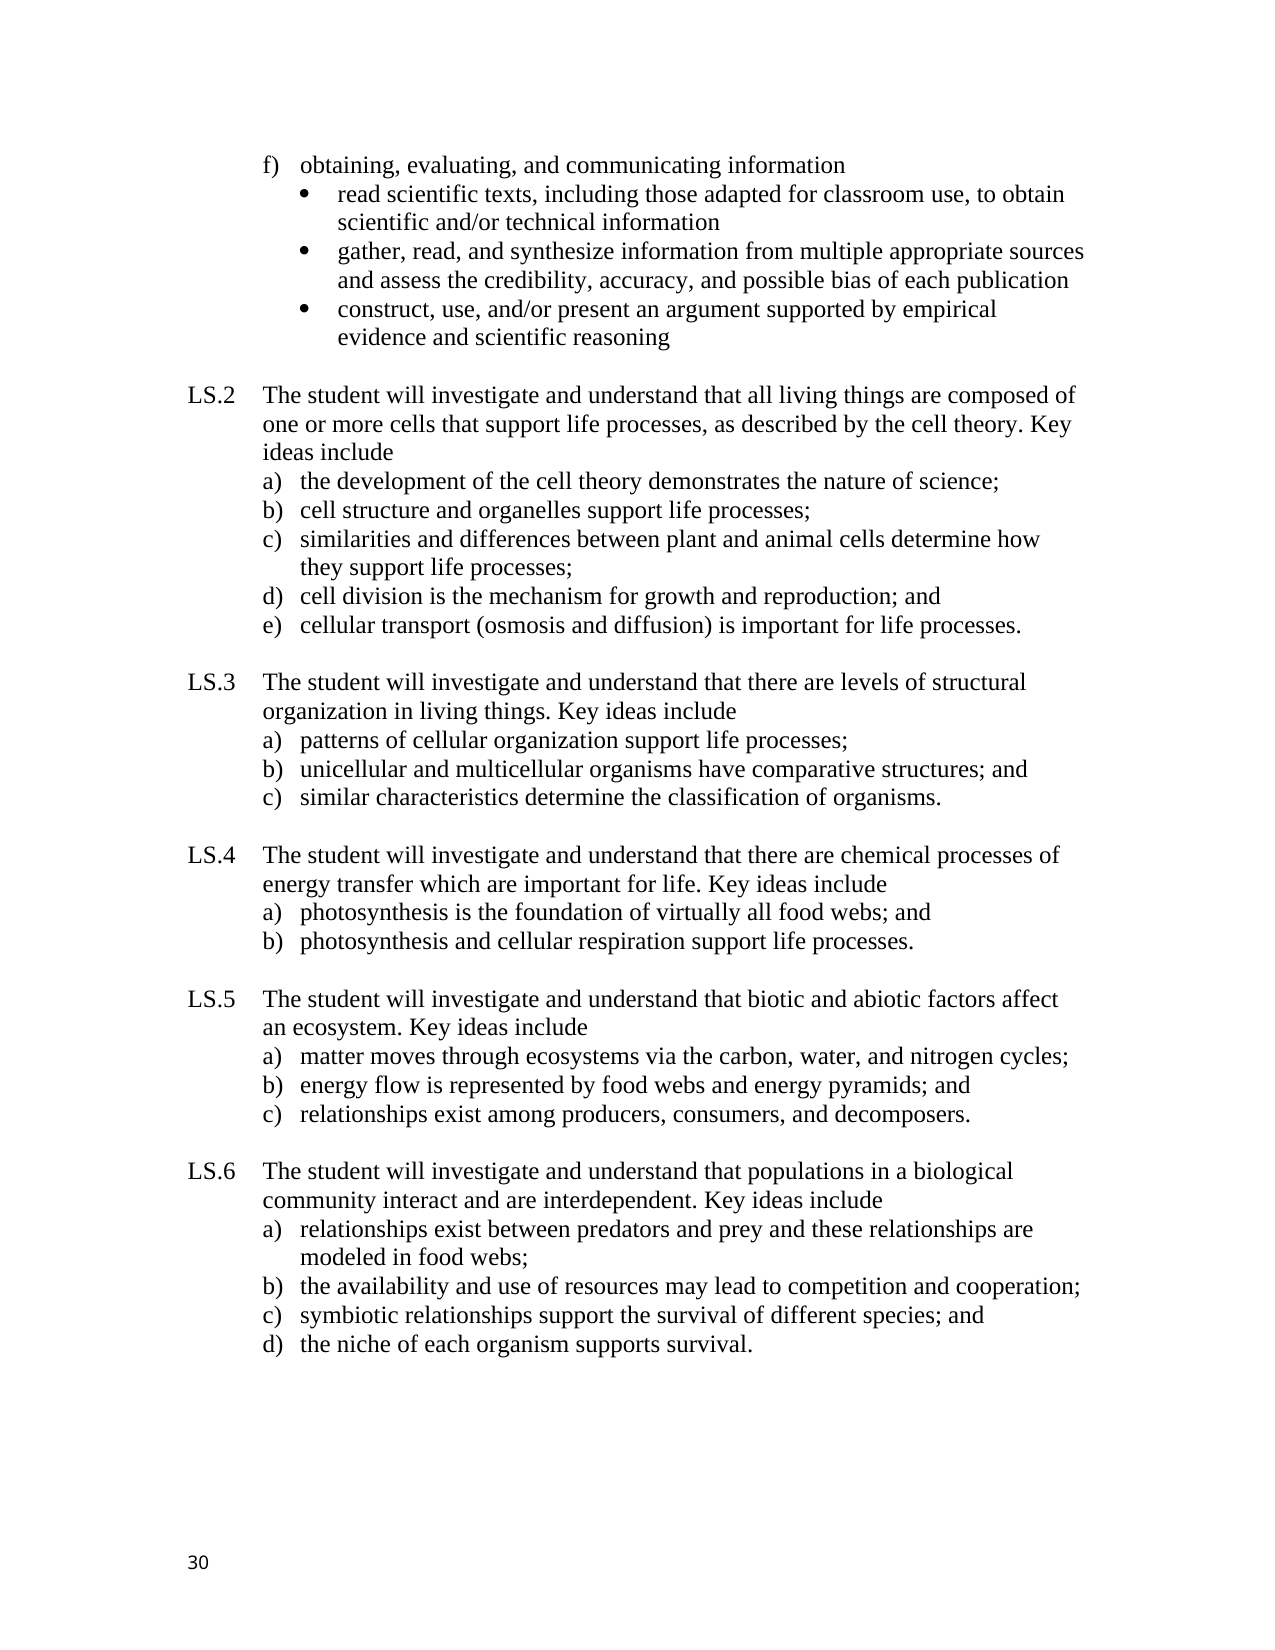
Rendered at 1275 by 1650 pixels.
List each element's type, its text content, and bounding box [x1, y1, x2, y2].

text LS.4 The student will investigate and understand that there are chemical processes of energy transfer which are important for life. Key ideas include [187, 840, 1087, 897]
list the availability and use of resources may lead to competition and cooperation; [262, 1271, 1087, 1300]
text LS.6 The student will investigate and understand that populations in a biological community interact and are interdependent. Key ideas include [187, 1156, 1087, 1214]
list construct, use, and/or present an argument supported by empirical evidence and scientific reasoning [300, 294, 1087, 351]
text LS.3 The student will investigate and understand that there are levels of structural organization in living things. Key ideas include [187, 667, 1087, 725]
text e) cellular transport (osmosis and diffusion) is important for life processes. [262, 610, 1087, 639]
list read scientific texts, including those adapted for classroom use, to obtain scientific and/or technical information [300, 179, 1087, 236]
list obtaining, evaluating, and communicating information [262, 150, 1087, 179]
text b) photosynthesis and cellular respiration support life processes. [262, 926, 1087, 955]
list relationships exist between predators and prey and these relationships are modeled in food webs; [262, 1214, 1087, 1271]
list photosynthesis is the foundation of virtually all food webs; and [262, 897, 1087, 926]
text a) the development of the cell theory demonstrates the nature of science; [262, 466, 1087, 495]
text LS.5 The student will investigate and understand that biotic and abiotic factors affect an ecosystem. Key ideas include [187, 984, 1087, 1041]
list b) unicellular and multicellular organisms have comparative structures; and [262, 754, 1087, 782]
text c) similarities and differences between plant and animal cells determine how they support life processes; [262, 524, 1087, 581]
text LS.2 The student will investigate and understand that all living things are composed of one or more cells that support life processes, as described by the cell theory. Key ideas include [187, 380, 1087, 466]
list symbiotic relationships support the survival of different species; and [262, 1300, 1087, 1329]
text d) cell division is the mechanism for growth and reproduction; and [262, 581, 1087, 610]
text b) cell structure and organelles support life processes; [262, 495, 1087, 524]
list gather, read, and synthesize information from multiple appropriate sources and assess the credibility, accuracy, and possible bias of each publication [300, 236, 1087, 294]
list relationships exist among producers, consumers, and decomposers. [262, 1099, 1087, 1127]
list c) similar characteristics determine the classification of organisms. [262, 782, 1087, 811]
list the niche of each organism supports survival. [262, 1329, 1087, 1357]
list patterns of cellular organization support life processes; [262, 725, 1087, 754]
list energy flow is represented by food webs and energy pyramids; and [262, 1070, 1087, 1099]
list matter moves through ecosystems via the carbon, water, and nitrogen cycles; [262, 1041, 1087, 1070]
